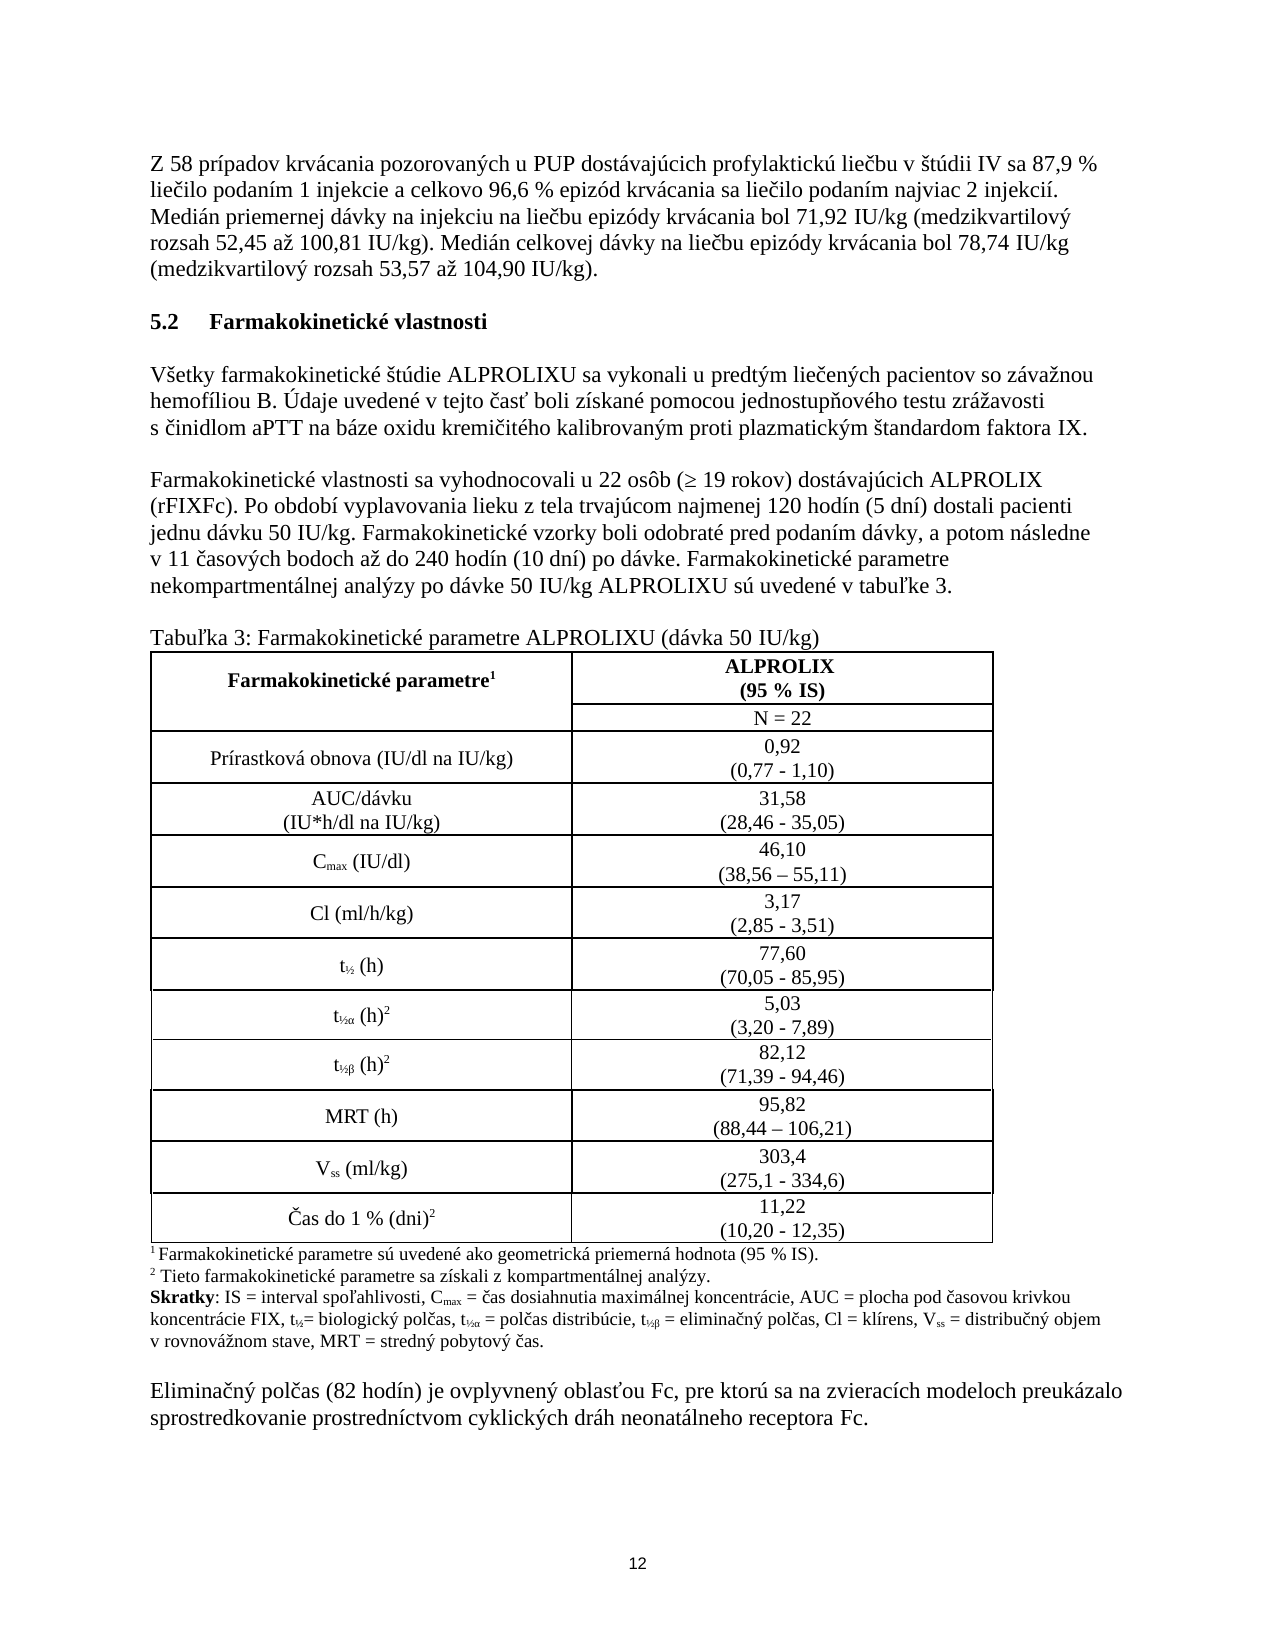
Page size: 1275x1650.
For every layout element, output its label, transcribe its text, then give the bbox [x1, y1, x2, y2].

list Eliminačný polčas (82 hodín) je ovplyvnený oblasťou Fc, pre ktorú sa na zvieracích modeloch preukázalo sprostredkovanie prostredníctvom cyklických dráh neonatálneho receptora Fc. [150, 1377, 1125, 1430]
table_cell Prírastková obnova (IU/dl na IU/kg) [152, 732, 571, 782]
table_cell Vss (ml/kg) [152, 1142, 571, 1192]
text Z 58 prípadov krvácania pozorovaných u PUP dostávajúcich profylaktickú liečbu v štúdii IV sa 87,9 % liečilo podaním 1 injekcie a celkovo 96,6 % epizód krvácania sa liečilo podaním najviac 2 injekcií. Medián priemernej dávky na injekciu na liečbu epizódy krvácania bol 71,92 IU/kg (medzikvartilový rozsah 52,45 až 100,81 IU/kg). Medián celkovej dávky na liečbu epizódy krvácania bol 78,74 IU/kg (medzikvartilový rozsah 53,57 až 104,90 IU/kg). [150, 150, 1125, 282]
table_header ALPROLIX (95 % IS) [573, 653, 992, 702]
table_cell N = 22 [573, 705, 992, 730]
table_cell 11,22 (10,20 - 12,35) [572, 1192, 992, 1242]
table_cell t½ (h) [152, 939, 571, 989]
table_cell Cl (ml/h/kg) [152, 888, 571, 937]
table_cell MRT (h) [152, 1090, 571, 1140]
text 5.2 Farmakokinetické vlastnosti [150, 308, 1125, 334]
list Skratky: IS = interval spoľahlivosti, Cmax = čas dosiahnutia maximálnej koncentrácie, AUC = plocha pod časovou krivkou koncentrácie FIX, t½= biologický polčas, t½α = polčas distribúcie, t½β = eliminačný polčas, Cl = klírens, Vss = distribučný objem v rovnovážnom stave, MRT = stredný pobytový čas. [150, 1286, 1125, 1351]
table_header Farmakokinetické parametre1 [152, 653, 571, 730]
table_cell 82,12 (71,39 - 94,46) [572, 1039, 992, 1088]
text Tabuľka 3: Farmakokinetické parametre ALPROLIXU (dávka 50 IU/kg) [150, 624, 1125, 651]
table_cell 31,58 (28,46 - 35,05) [573, 784, 992, 834]
text Všetky farmakokinetické štúdie ALPROLIXU sa vykonali u predtým liečených pacientov so závažnou hemofíliou B. Údaje uvedené v tejto časť boli získané pomocou jednostupňového testu zrážavosti s činidlom aPTT na báze oxidu kremičitého kalibrovaným proti plazmatickým štandardom faktora IX. [150, 361, 1125, 440]
text 2 Tieto farmakokinetické parametre sa získali z kompartmentálnej analýzy. [150, 1265, 1125, 1286]
table_cell 95,82 (88,44 – 106,21) [573, 1089, 992, 1140]
table_cell t½β (h)2 [152, 1040, 571, 1088]
text 1 Farmakokinetické parametre sú uvedené ako geometrická priemerná hodnota (95 % IS). [150, 1243, 1125, 1265]
table_cell 77,60 (70,05 - 85,95) [573, 939, 992, 989]
table_cell 46,10 (38,56 – 55,11) [573, 836, 992, 886]
table_cell 5,03 (3,20 - 7,89) [572, 989, 992, 1039]
table_cell t½α (h)2 [152, 990, 571, 1039]
table_cell Cmax (IU/dl) [152, 836, 571, 886]
table_cell 0,92 (0,77 - 1,10) [573, 732, 992, 782]
table_cell Čas do 1 % (dni)2 [152, 1193, 571, 1242]
table_cell 303,4 (275,1 - 334,6) [573, 1142, 992, 1192]
table_cell AUC/dávku (IU*h/dl na IU/kg) [152, 784, 571, 834]
text Farmakokinetické vlastnosti sa vyhodnocovali u 22 osôb (≥ 19 rokov) dostávajúcich ALPROLIX (rFIXFc). Po období vyplavovania lieku z tela trvajúcom najmenej 120 hodín (5 dní) dostali pacienti jednu dávku 50 IU/kg. Farmakokinetické vzorky boli odobraté pred podaním dávky, a potom následne v 11 časových bodoch až do 240 hodín (10 dní) po dávke. Farmakokinetické parametre nekompartmentálnej analýzy po dávke 50 IU/kg ALPROLIXU sú uvedené v tabuľke 3. [150, 466, 1125, 598]
table_cell 3,17 (2,85 - 3,51) [573, 888, 992, 937]
